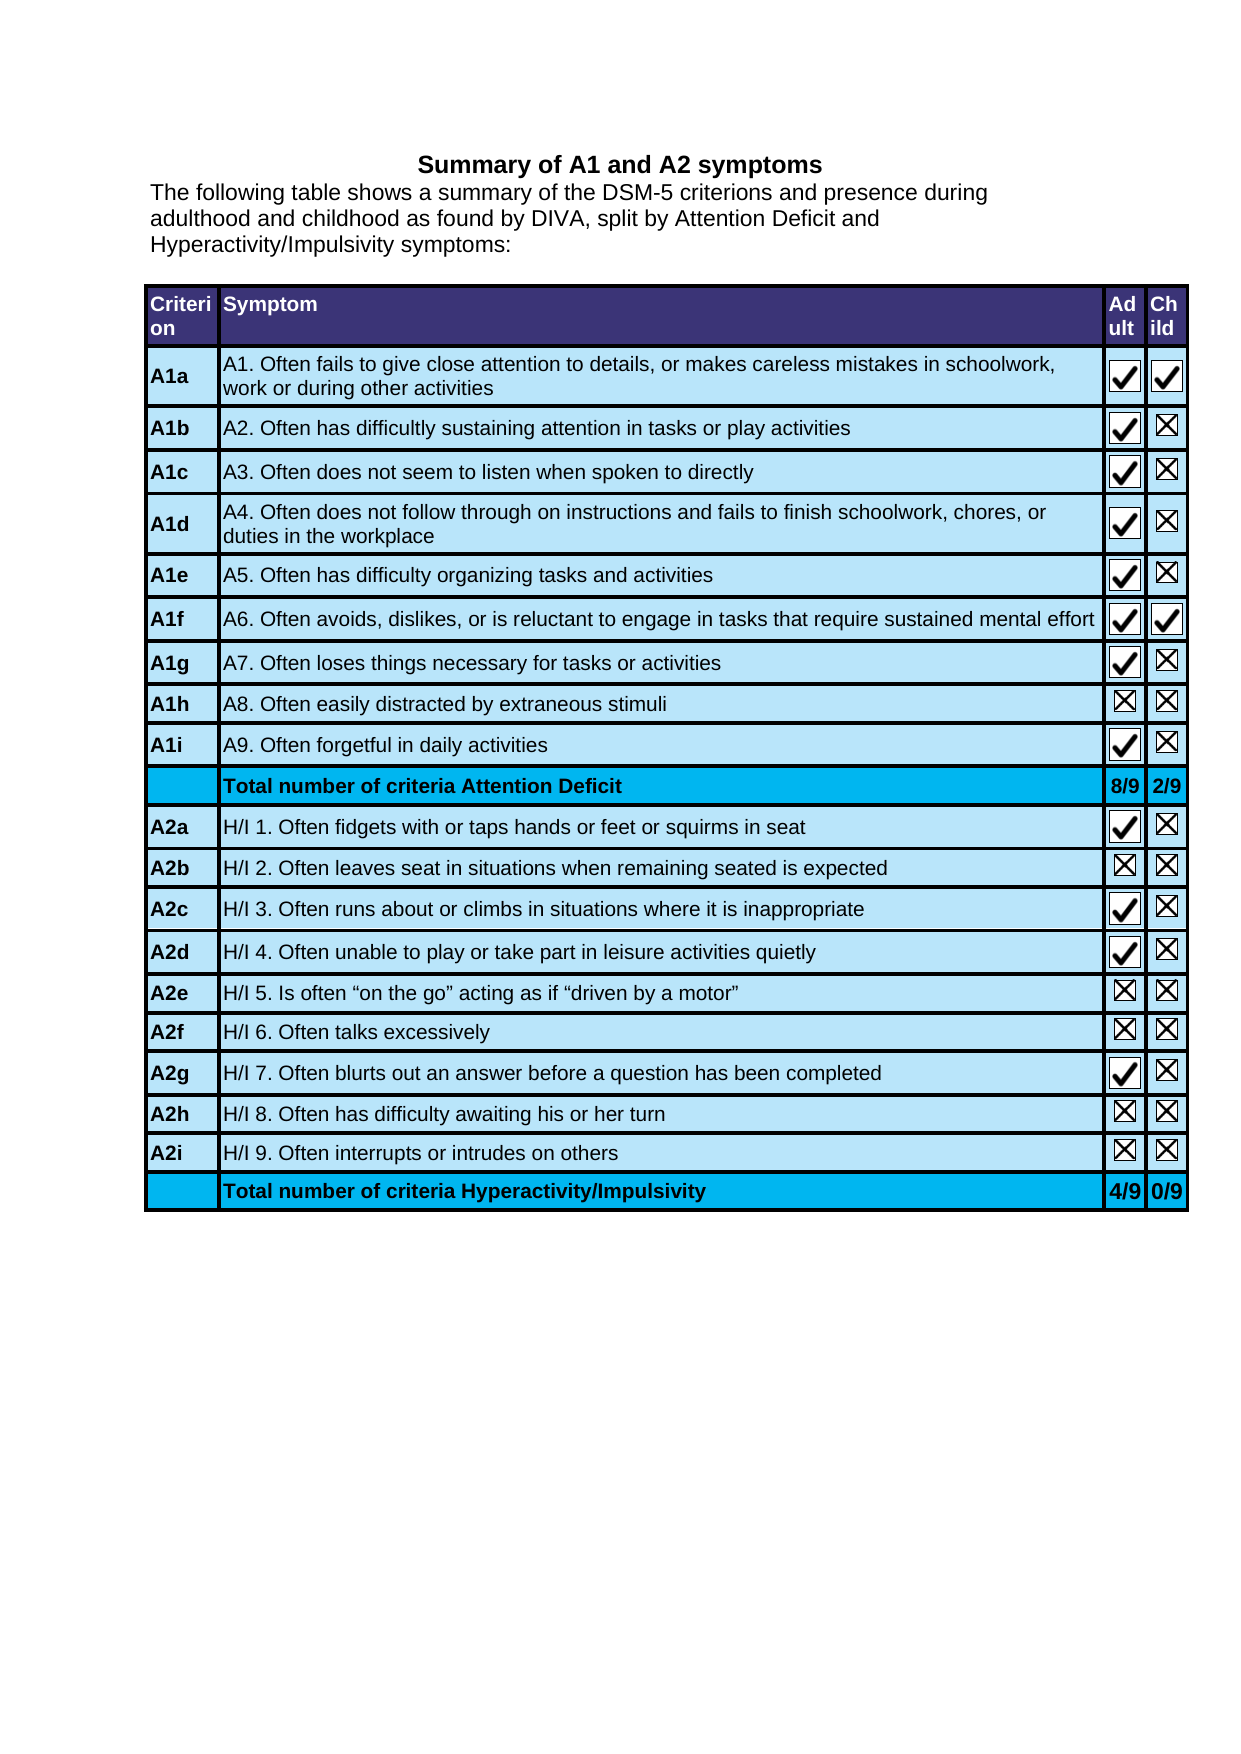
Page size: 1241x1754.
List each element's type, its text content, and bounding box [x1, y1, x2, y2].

picture [1157, 1060, 1177, 1080]
table_cell [1148, 850, 1186, 885]
table_cell [1148, 889, 1186, 928]
picture [1115, 855, 1135, 875]
table_cell A2i [148, 1135, 217, 1170]
table_cell 0/9 [1148, 1174, 1186, 1208]
table_cell [1106, 348, 1144, 404]
table_cell [1106, 725, 1144, 764]
table_cell A1c [148, 452, 217, 491]
picture [1110, 1058, 1140, 1088]
table_cell A2f [148, 1015, 217, 1049]
picture [1110, 647, 1140, 677]
table_cell A8. Often easily distracted by extraneous stimuli [221, 686, 1102, 721]
picture [1115, 1019, 1135, 1039]
table_cell A2. Often has difficultly sustaining attention in tasks or play activities [221, 408, 1102, 448]
table_cell [1148, 807, 1186, 846]
table_cell [1106, 408, 1144, 448]
table_cell [1106, 495, 1144, 552]
table_cell A9. Often forgetful in daily activities [221, 725, 1102, 764]
table_cell Total number of criteria Attention Deficit [221, 768, 1102, 803]
table_cell [1106, 556, 1144, 595]
picture [1115, 981, 1135, 1000]
table_cell [1106, 686, 1144, 721]
table_cell A1e [148, 556, 217, 595]
table_cell [1106, 976, 1144, 1011]
table_cell [1106, 599, 1144, 639]
picture [1157, 939, 1177, 959]
table_cell [1148, 725, 1186, 764]
table_cell [1148, 932, 1186, 972]
picture [1152, 361, 1182, 391]
picture [1115, 1101, 1135, 1121]
table_cell [148, 768, 217, 803]
table_cell [1106, 1015, 1144, 1049]
picture [1157, 511, 1177, 531]
table_cell H/I 1. Often fidgets with or taps hands or feet or squirms in seat [221, 807, 1102, 846]
picture [1157, 814, 1177, 834]
table_header Child [1148, 288, 1186, 344]
table_cell A1b [148, 408, 217, 448]
table_cell A2h [148, 1097, 217, 1131]
picture [1157, 459, 1177, 479]
picture [1110, 560, 1140, 590]
picture [1157, 415, 1177, 435]
table_cell A1i [148, 725, 217, 764]
table_cell [1106, 850, 1144, 885]
table_cell Total number of criteria Hyperactivity/Impulsivity [221, 1174, 1102, 1208]
table_cell [1148, 1097, 1186, 1131]
table_header Symptom [221, 288, 1102, 344]
table_header Criterion [148, 288, 217, 344]
table_cell [1106, 452, 1144, 491]
table_cell [1106, 889, 1144, 928]
table_cell H/I 6. Often talks excessively [221, 1015, 1102, 1049]
table_cell [1148, 686, 1186, 721]
picture [1157, 563, 1177, 582]
table_cell [1106, 807, 1144, 846]
table_cell [1106, 1053, 1144, 1093]
picture [1157, 650, 1177, 670]
picture [1157, 896, 1177, 916]
table_cell [1148, 348, 1186, 404]
table_cell A1. Often fails to give close attention to details, or makes careless mistakes in schoolwork, work or during other activities [221, 348, 1102, 404]
table_cell [1148, 556, 1186, 595]
table_cell A1a [148, 348, 217, 404]
table_cell A1h [148, 686, 217, 721]
table_cell A1d [148, 495, 217, 552]
table_cell H/I 8. Often has difficulty awaiting his or her turn [221, 1097, 1102, 1131]
table_cell H/I 7. Often blurts out an answer before a question has been completed [221, 1053, 1102, 1093]
picture [1110, 729, 1140, 760]
table_cell [1148, 599, 1186, 639]
table_cell [1106, 1097, 1144, 1131]
table_cell [1148, 976, 1186, 1011]
table_cell H/I 2. Often leaves seat in situations when remaining seated is expected [221, 850, 1102, 885]
table_cell [1106, 932, 1144, 972]
table_cell A1g [148, 643, 217, 682]
table_cell A2a [148, 807, 217, 846]
table_cell [1148, 495, 1186, 552]
picture [1110, 604, 1140, 634]
table_cell H/I 9. Often interrupts or intrudes on others [221, 1135, 1102, 1170]
picture [1110, 413, 1140, 443]
table_header Adult [1106, 288, 1144, 344]
table_cell A1f [148, 599, 217, 639]
table_cell A3. Often does not seem to listen when spoken to directly [221, 452, 1102, 491]
table_cell [1148, 1015, 1186, 1049]
table_cell [148, 1174, 217, 1208]
table_cell A4. Often does not follow through on instructions and fails to finish schoolwork, chores, or duties in the workplace [221, 495, 1102, 552]
picture [1157, 981, 1177, 1000]
table_cell 4/9 [1106, 1174, 1144, 1208]
picture [1152, 604, 1182, 634]
picture [1115, 1140, 1135, 1160]
picture [1110, 508, 1140, 538]
table_cell A2b [148, 850, 217, 885]
picture [1157, 1019, 1177, 1039]
picture [1157, 1101, 1177, 1121]
table_cell [1106, 643, 1144, 682]
picture [1157, 691, 1177, 711]
table_cell 8/9 [1106, 768, 1144, 803]
text The following table shows a summary of the DSM-5 criterions and presence during adulthood and childhood as found by DIVA, split by Attention Deficit and Hyperactivity/Impulsivity symptoms: [150, 179, 1090, 258]
picture [1110, 361, 1140, 391]
table_cell 2/9 [1148, 768, 1186, 803]
table_cell A2e [148, 976, 217, 1011]
picture [1110, 456, 1140, 487]
picture [1115, 691, 1135, 711]
table_cell [1148, 452, 1186, 491]
table_cell [1148, 1135, 1186, 1170]
table_cell [1148, 408, 1186, 448]
picture [1110, 811, 1140, 842]
picture [1157, 855, 1177, 875]
table_cell [1106, 1135, 1144, 1170]
table_cell A7. Often loses things necessary for tasks or activities [221, 643, 1102, 682]
table_cell [1148, 643, 1186, 682]
table_cell A6. Often avoids, dislikes, or is reluctant to engage in tasks that require sustained mental effort [221, 599, 1102, 639]
table_cell H/I 4. Often unable to play or take part in leisure activities quietly [221, 932, 1102, 972]
picture [1157, 732, 1177, 752]
picture [1157, 1140, 1177, 1160]
table_cell H/I 5. Is often “on the go” acting as if “driven by a motor” [221, 976, 1102, 1011]
table_cell [1148, 1053, 1186, 1093]
text Summary of A1 and A2 symptoms [150, 150, 1090, 179]
picture [1110, 937, 1140, 967]
table_cell H/I 3. Often runs about or climbs in situations where it is inappropriate [221, 889, 1102, 928]
table_cell A5. Often has difficulty organizing tasks and activities [221, 556, 1102, 595]
table_cell A2c [148, 889, 217, 928]
table_cell A2d [148, 932, 217, 972]
table_cell A2g [148, 1053, 217, 1093]
picture [1110, 893, 1140, 924]
